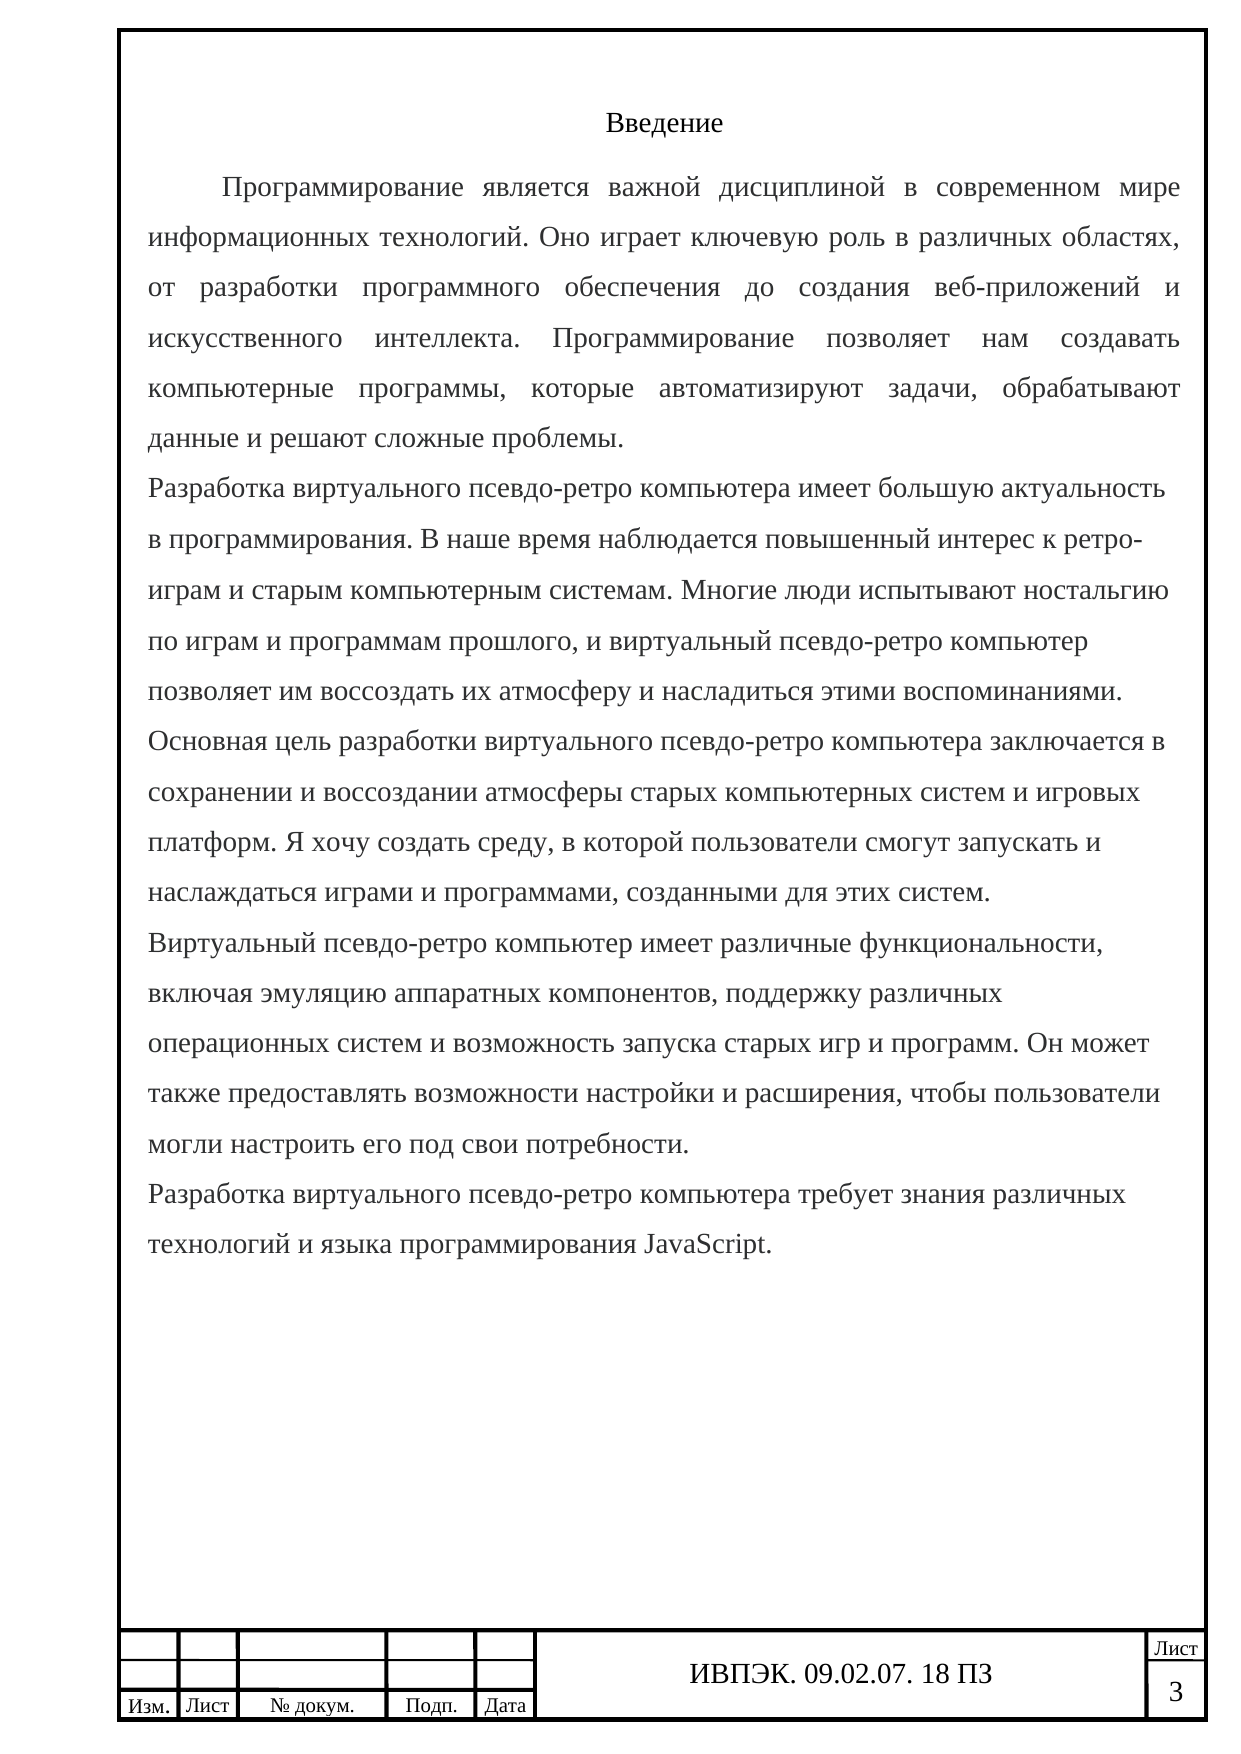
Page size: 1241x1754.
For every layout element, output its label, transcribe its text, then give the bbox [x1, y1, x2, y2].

text Разработка виртуального псевдо-ретро компьютера имеет большую актуальность в программирования. В наше время наблюдается повышенный интерес к ретро-играм и старым компьютерным системам. Многие люди испытывают ностальгию по играм и программам прошлого, и виртуальный псевдо-ретро компьютер позволяет им воссоздать их атмосферу и насладиться этими воспоминаниями. [148, 471, 1181, 707]
text Разработка виртуального псевдо-ретро компьютера требует знания различных технологий и языка программирования JavaScript. [148, 1176, 1181, 1260]
subtitle Введение [148, 105, 1181, 139]
text Основная цель разработки виртуального псевдо-ретро компьютера заключается в сохранении и воссоздании атмосферы старых компьютерных систем и игровых платформ. Я хочу создать среду, в которой пользователи смогут запускать и наслаждаться играми и программами, созданными для этих систем. [148, 723, 1181, 908]
text Программирование является важной дисциплиной в современном мире информационных технологий. Оно играет ключевую роль в различных областях, от разработки программного обеспечения до создания веб-приложений и искусственного интеллекта. Программирование позволяет нам создавать компьютерные программы, которые автоматизируют задачи, обрабатывают данные и решают сложные проблемы. [148, 169, 1181, 454]
text Виртуальный псевдо-ретро компьютер имеет различные функциональности, включая эмуляцию аппаратных компонентов, поддержку различных операционных систем и возможность запуска старых игр и программ. Он может также предоставлять возможности настройки и расширения, чтобы пользователи могли настроить его под свои потребности. [148, 925, 1181, 1159]
